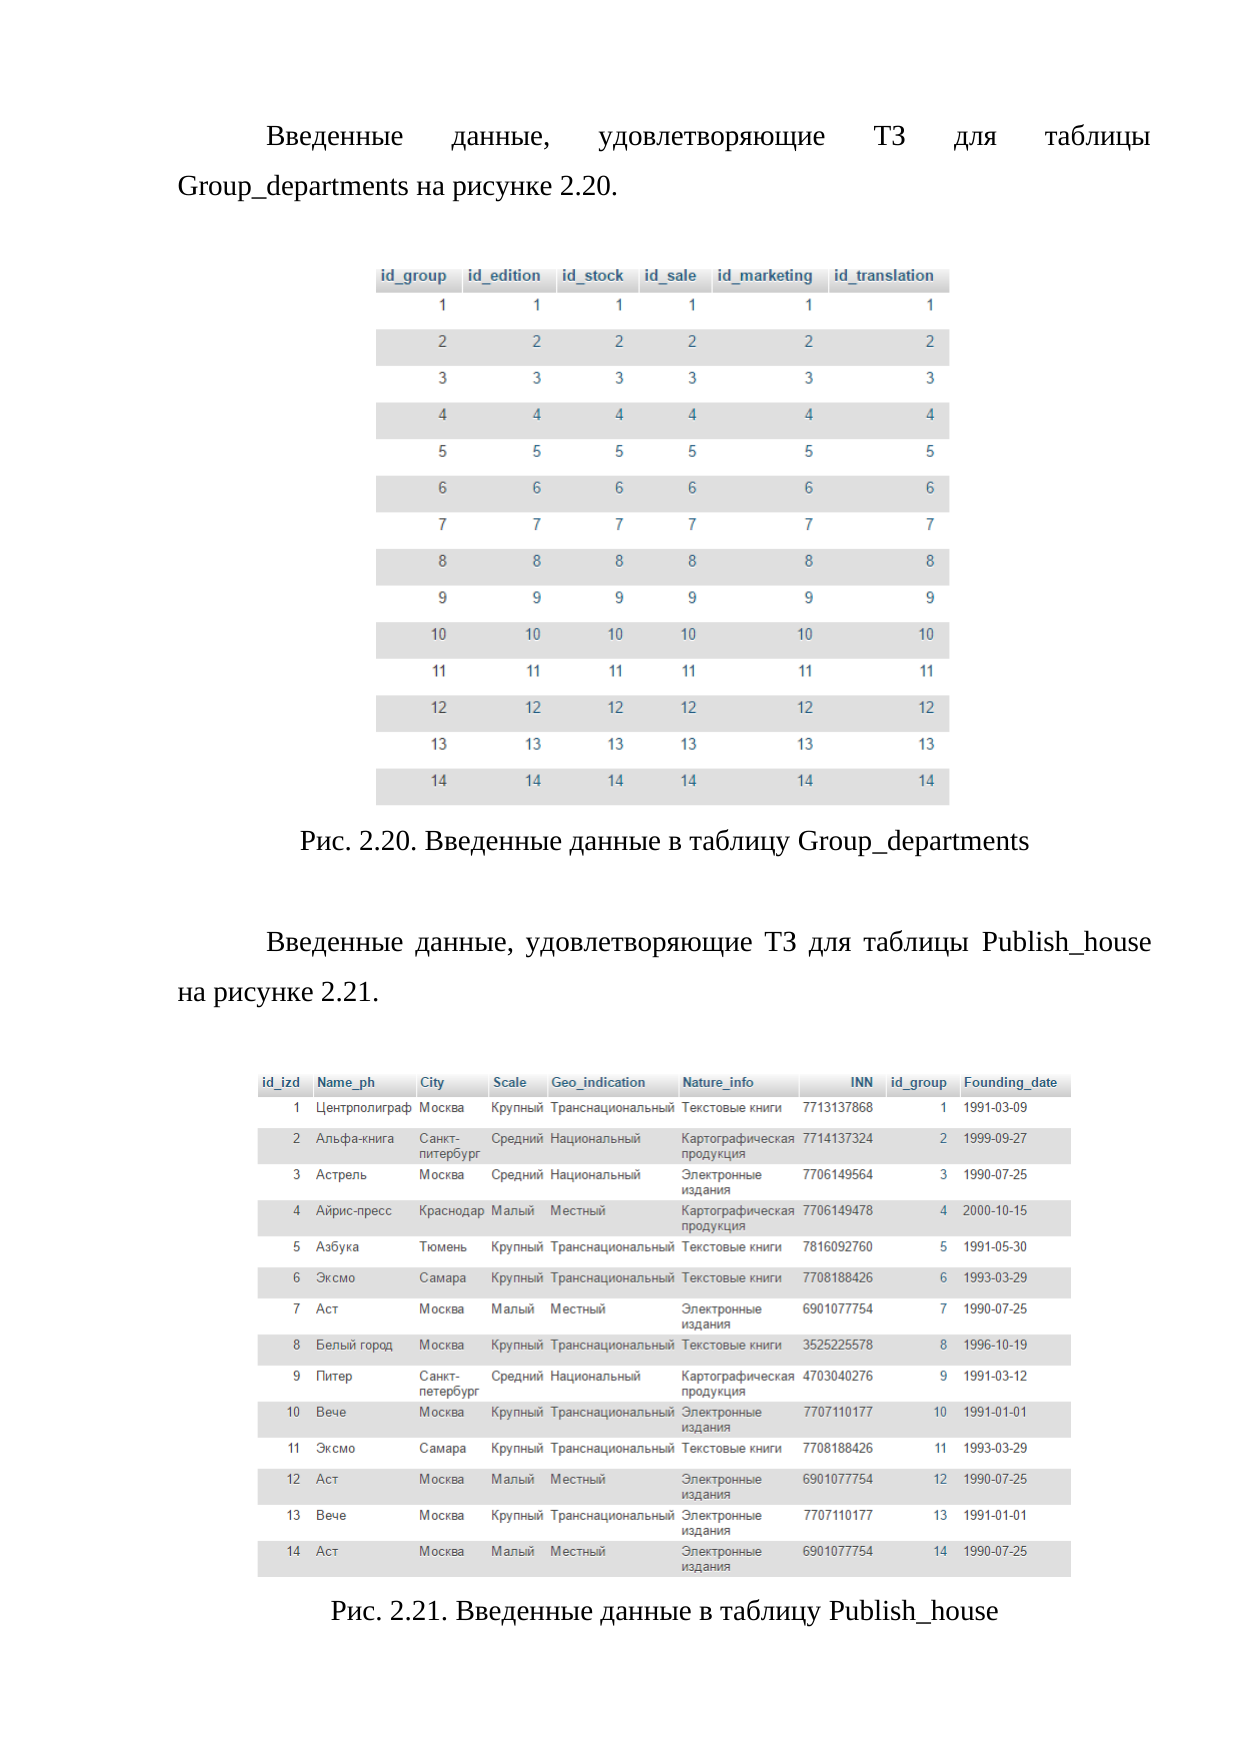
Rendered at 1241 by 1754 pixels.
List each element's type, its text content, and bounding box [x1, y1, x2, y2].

text Рис. 2.20. Введенные данные в таблицу Group_departments [177, 823, 1152, 857]
picture [376, 269, 953, 810]
text Введенные данные, удовлетворяющие ТЗ для таблицы Publish_house на рисунке 2.21. [177, 924, 1152, 1008]
picture [257, 1074, 1072, 1580]
text Введенные данные, удовлетворяющие ТЗ для таблицы Group_departments на рисунке 2.20. [177, 118, 1152, 202]
text Рис. 2.21. Введенные данные в таблицу Publish_house [177, 1593, 1152, 1627]
